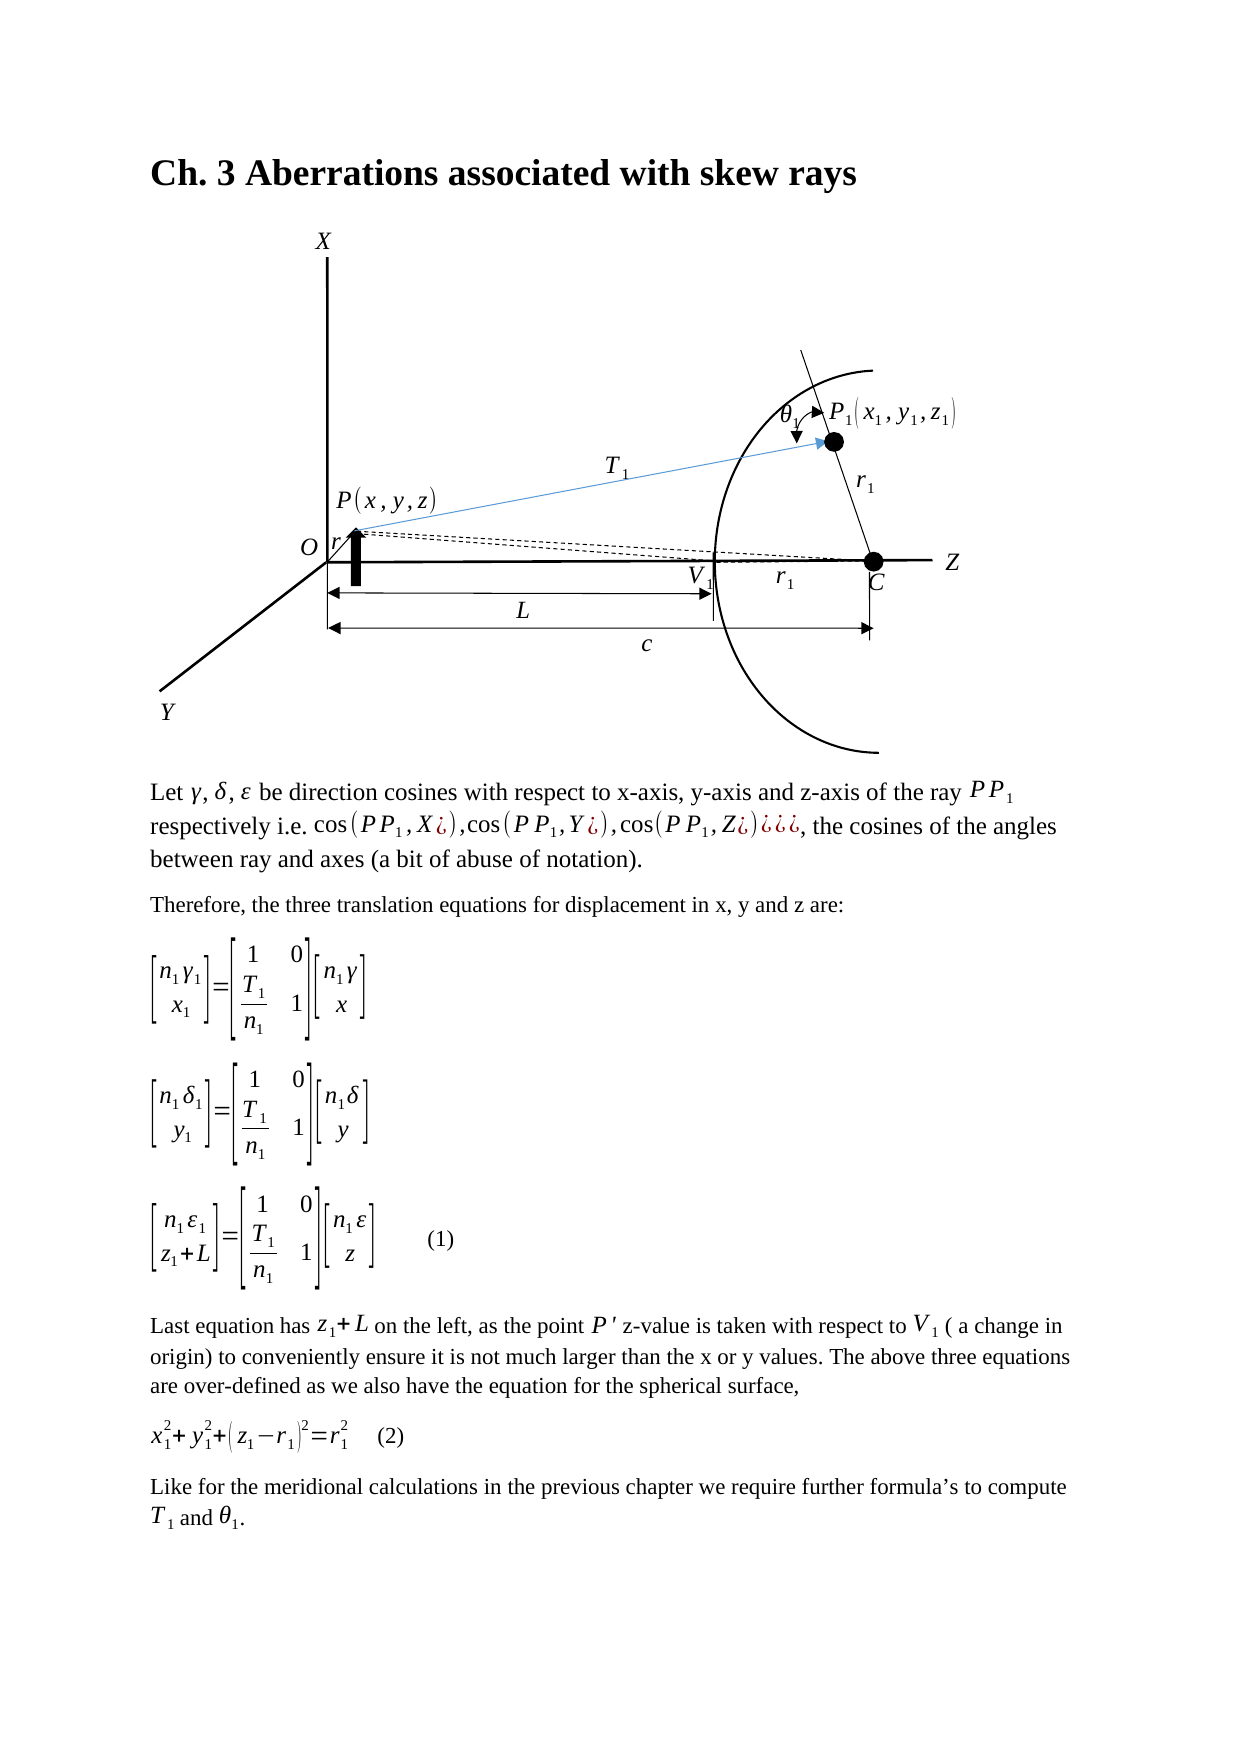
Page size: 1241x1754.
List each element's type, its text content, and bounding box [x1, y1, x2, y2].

text (1) [150, 1185, 1090, 1291]
text (2) [150, 1417, 1090, 1454]
text Last equation has on the left, as the point z-value is taken with respect to ( a change in origin) to conveniently ensure it is not much larger than the x or y values. The above three equations are over-defined as we also have the equation for the spherical surface, [150, 1310, 1090, 1398]
text Let , , be direction cosines with respect to x-axis, y-axis and z-axis of the ray respectively i.e. , the cosines of the angles between ray and axes (a bit of abuse of notation). [150, 776, 1090, 872]
text Like for the meridional calculations in the previous chapter we require further formula’s to compute and . [150, 1473, 1090, 1533]
text Therefore, the three translation equations for displacement in x, y and z are: [150, 891, 1090, 918]
text Ch. 3 Aberrations associated with skew rays [150, 150, 1090, 193]
